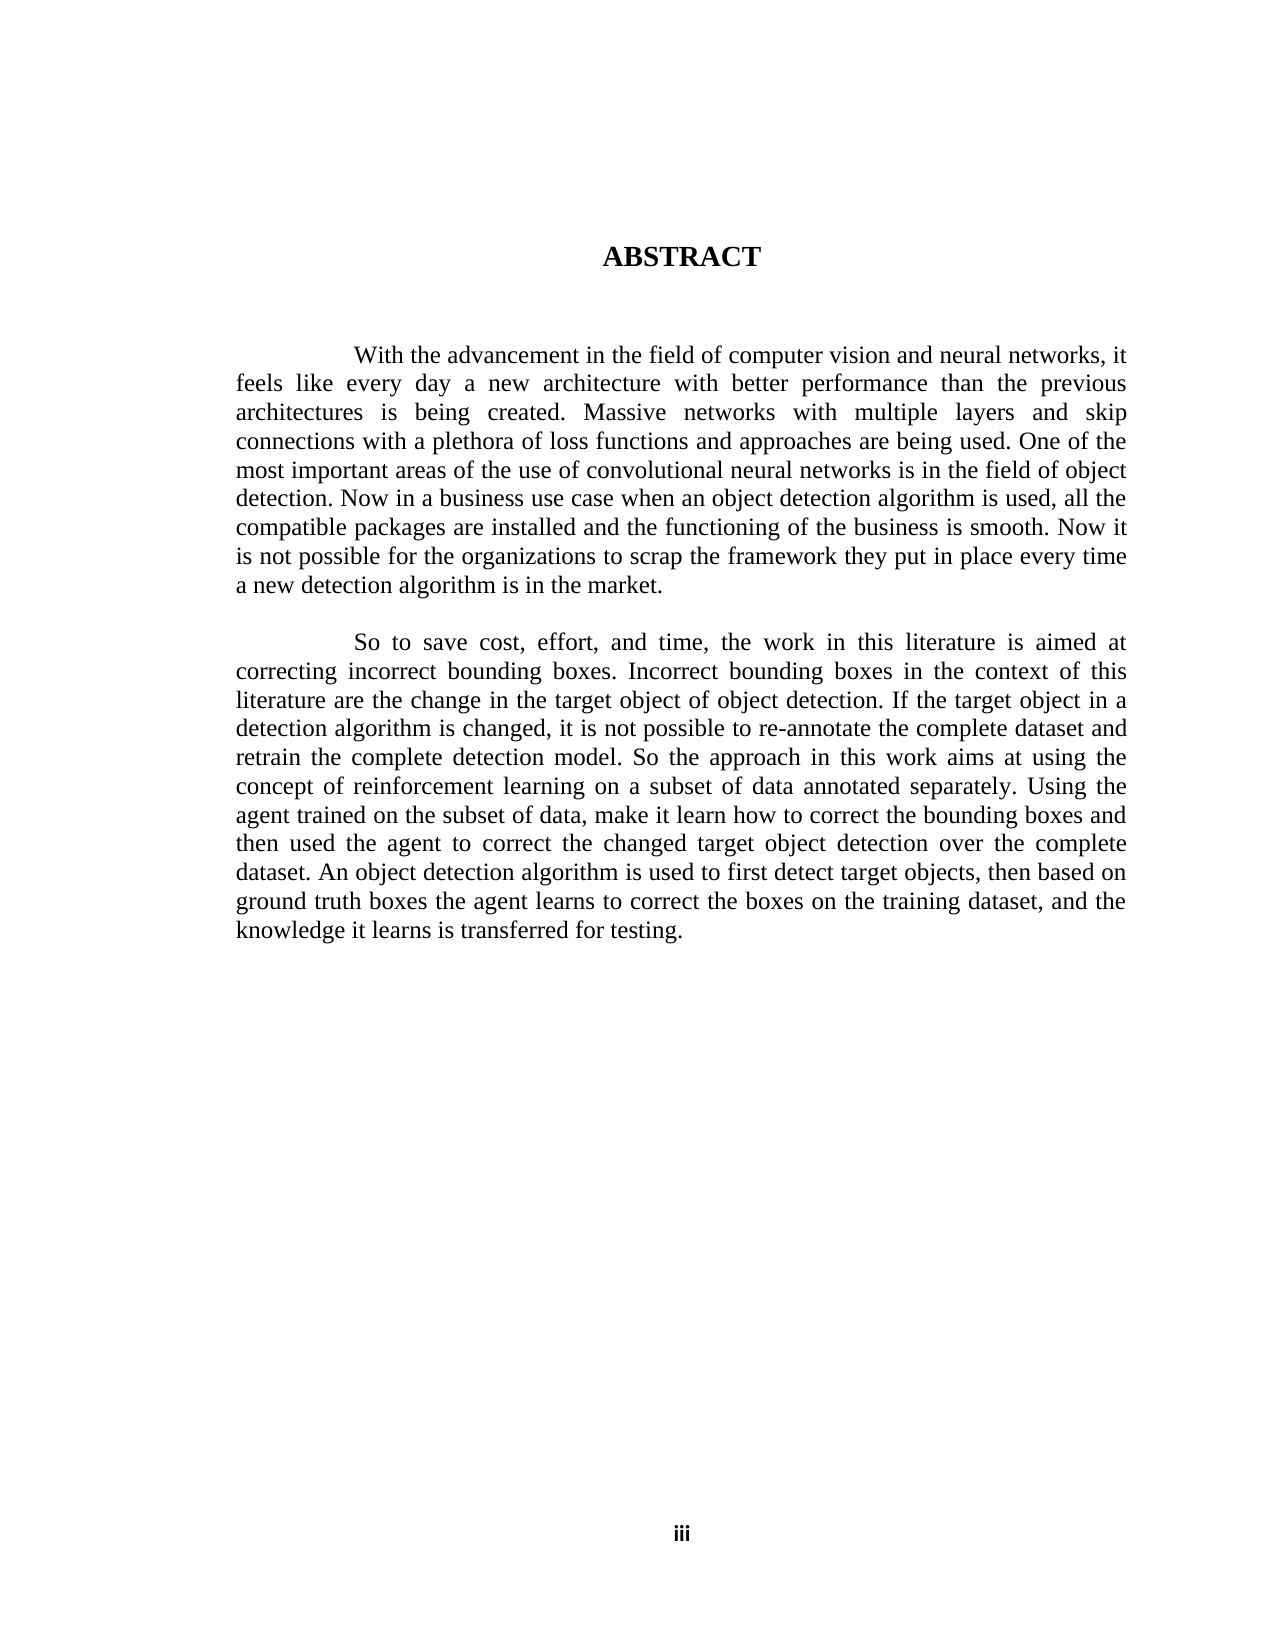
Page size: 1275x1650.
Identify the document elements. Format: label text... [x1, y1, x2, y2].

text With the advancement in the field of computer vision and neural networks, it feels like every day a new architecture with better performance than the previous architectures is being created. Massive networks with multiple layers and skip connections with a plethora of loss functions and approaches are being used. One of the most important areas of the use of convolutional neural networks is in the field of object detection. Now in a business use case when an object detection algorithm is used, all the compatible packages are installed and the functioning of the business is smooth. Now it is not possible for the organizations to scrap the framework they put in place every time a new detection algorithm is in the market. [236, 340, 1128, 598]
text So to save cost, effort, and time, the work in this literature is aimed at correcting incorrect bounding boxes. Incorrect bounding boxes in the context of this literature are the change in the target object of object detection. If the target object in a detection algorithm is changed, it is not possible to re-annotate the complete dataset and retrain the complete detection model. So the approach in this work aims at using the concept of reinforcement learning on a subset of data annotated separately. Using the agent trained on the subset of data, make it learn how to correct the bounding boxes and then used the agent to correct the changed target object detection over the complete dataset. An object detection algorithm is used to first detect target objects, then based on ground truth boxes the agent learns to correct the boxes on the training dataset, and the knowledge it learns is transferred for testing. [236, 627, 1128, 943]
text ABSTRACT [236, 239, 1128, 273]
